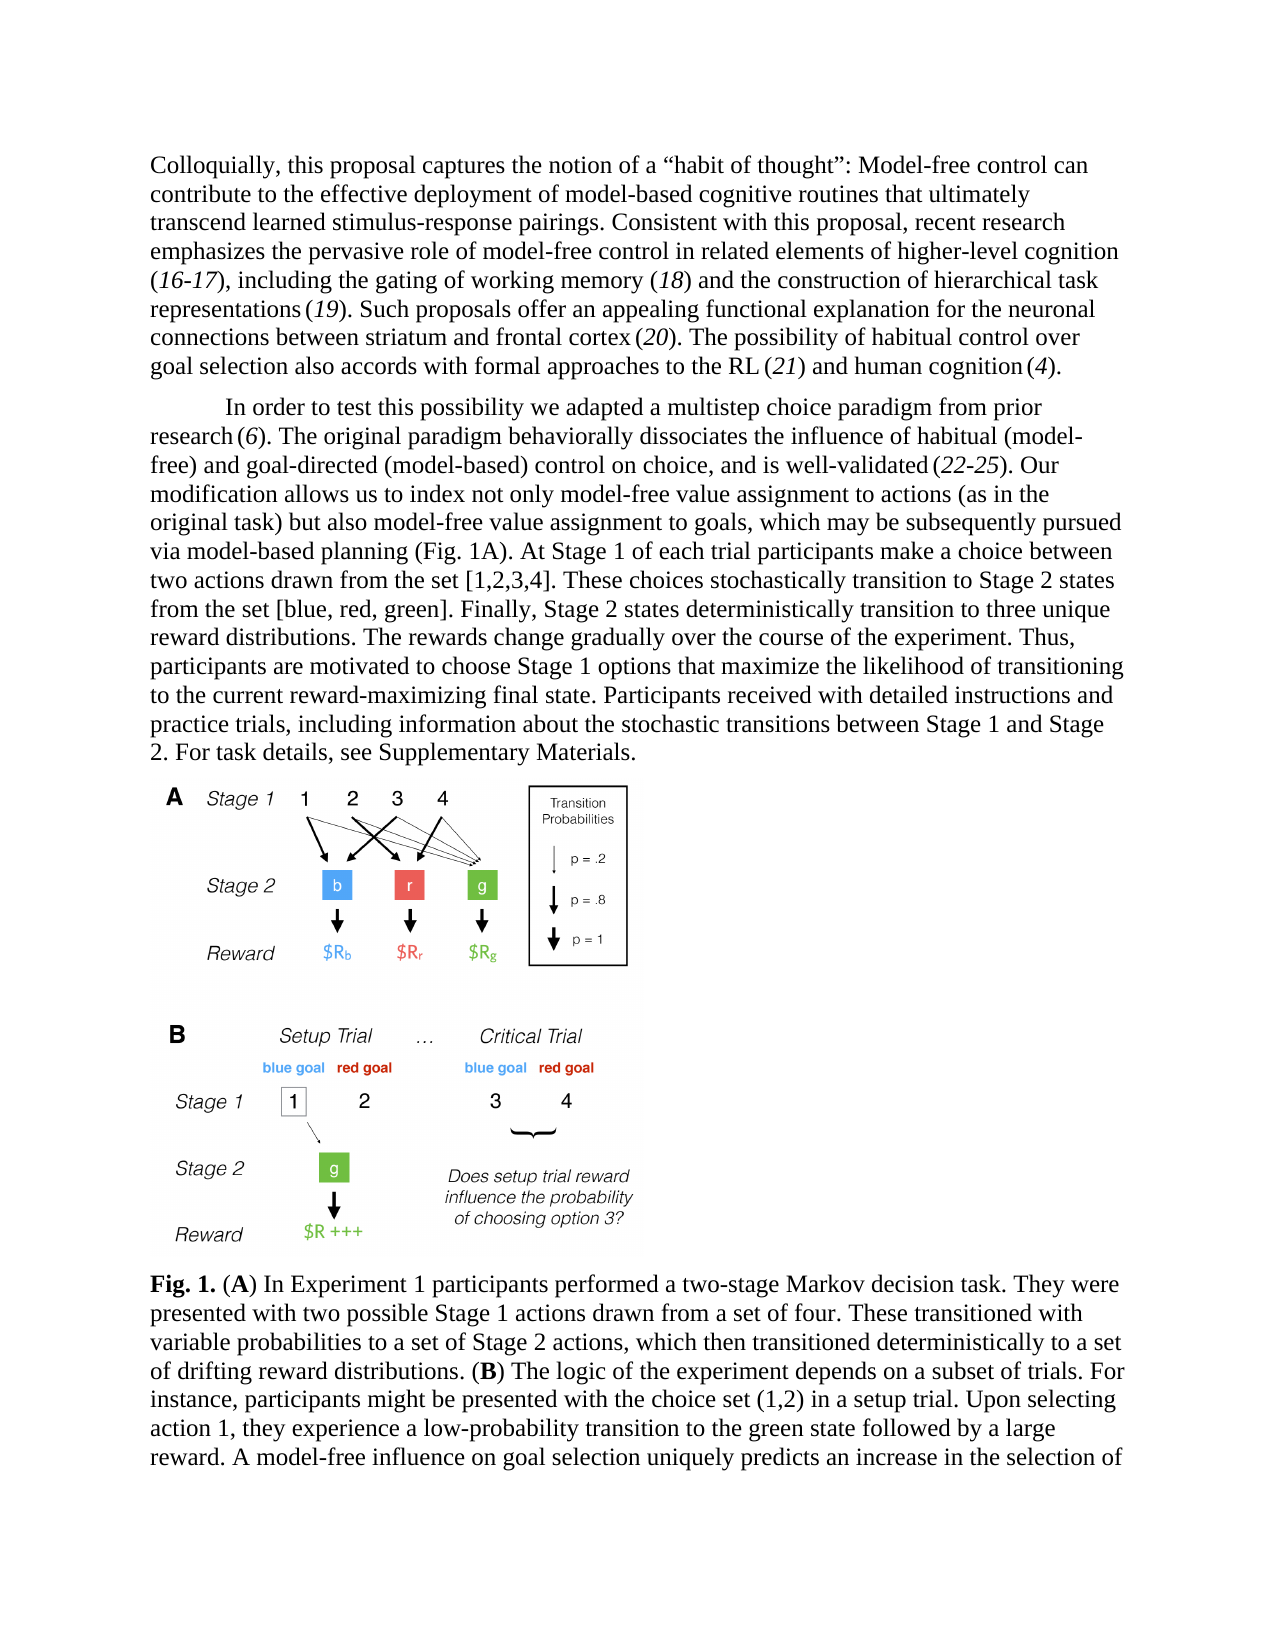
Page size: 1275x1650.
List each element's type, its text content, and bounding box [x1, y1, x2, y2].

text In order to test this possibility we adapted a multistep choice paradigm from prior research (6). The original paradigm behaviorally dissociates the influence of habitual (model-free) and goal-directed (model-based) control on choice, and is well-validated (22-25). Our modification allows us to index not only model-free value assignment to actions (as in the original task) but also model-free value assignment to goals, which may be subsequently pursued via model-based planning (Fig. 1A). At Stage 1 of each trial participants make a choice between two actions drawn from the set [1,2,3,4]. These choices stochastically transition to Stage 2 states from the set [blue, red, green]. Finally, Stage 2 states deterministically transition to three unique reward distributions. The rewards change gradually over the course of the experiment. Thus, participants are motivated to choose Stage 1 options that maximize the likelihood of transitioning to the current reward-maximizing final state. Participants received with detailed instructions and practice trials, including information about the stochastic transitions between Stage 1 and Stage 2. For task details, see Supplementary Materials. [150, 392, 1125, 766]
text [150, 150, 1125, 380]
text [150, 1269, 1125, 1471]
